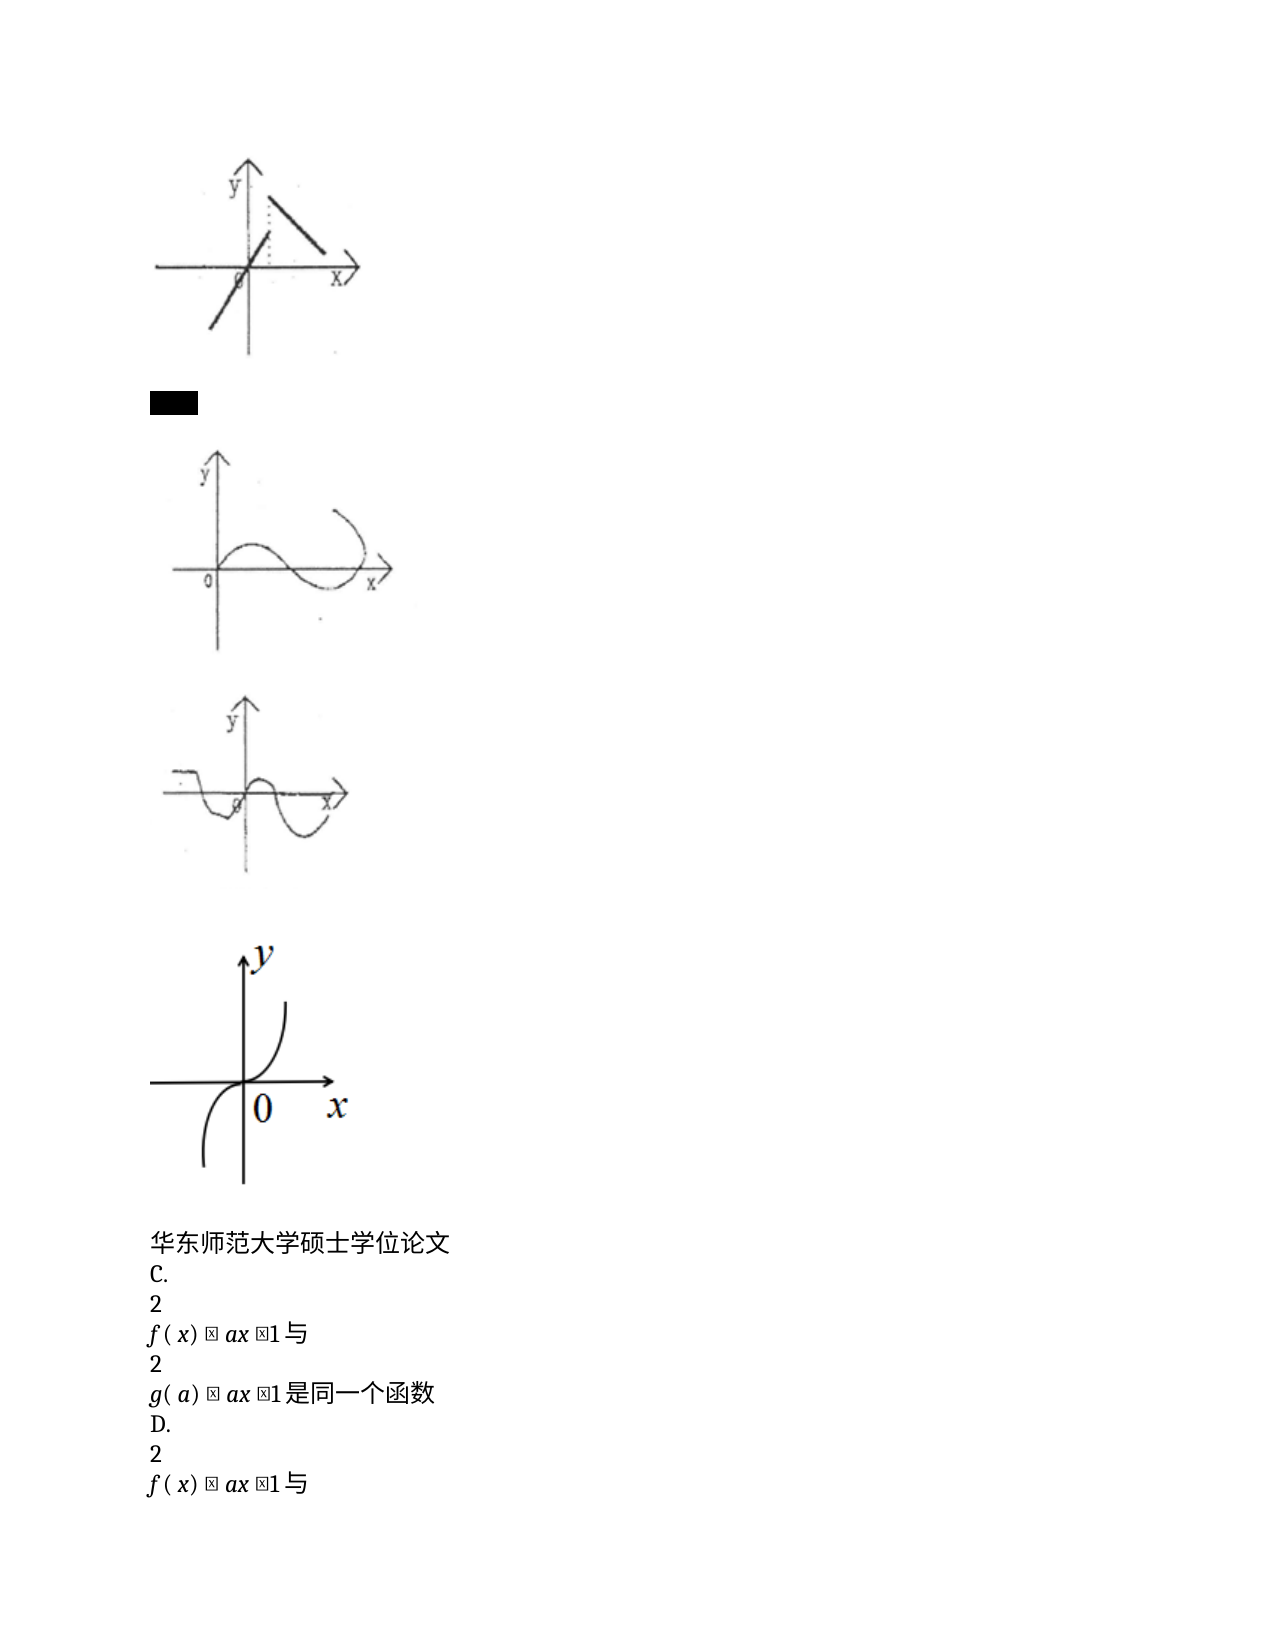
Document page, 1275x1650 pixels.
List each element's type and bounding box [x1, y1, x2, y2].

picture [150, 686, 359, 889]
picture [150, 917, 363, 1201]
picture [150, 391, 198, 415]
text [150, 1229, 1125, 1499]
picture [150, 150, 375, 363]
picture [150, 442, 423, 658]
